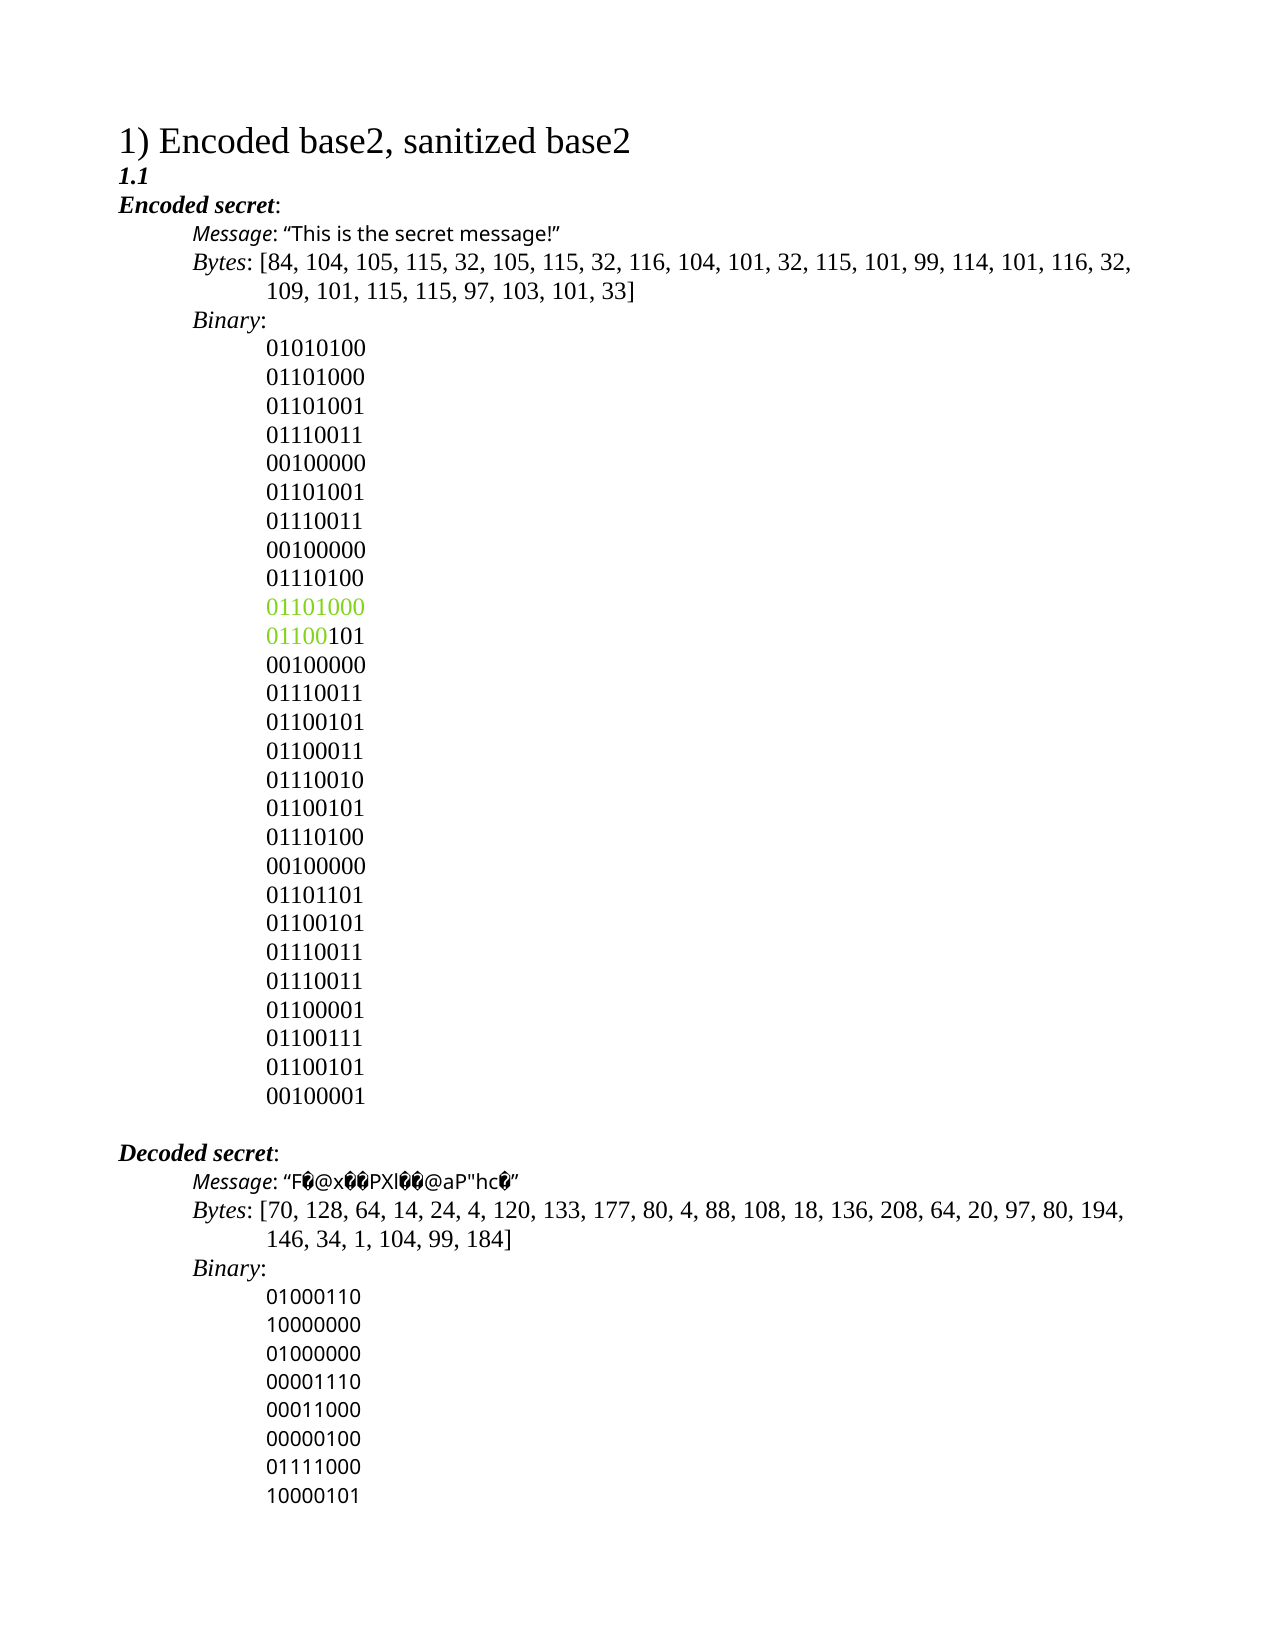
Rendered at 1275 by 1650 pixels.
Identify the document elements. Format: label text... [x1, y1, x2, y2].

text 00000100 [118, 1424, 1157, 1452]
text 00100001 [118, 1081, 1157, 1110]
text 01100101 [118, 793, 1157, 822]
text 01110011 [118, 966, 1157, 995]
text 01000000 [118, 1339, 1157, 1367]
text 00001110 [118, 1367, 1157, 1396]
text 10000101 [118, 1481, 1157, 1509]
text 01110010 [118, 765, 1157, 793]
text 01100011 [118, 736, 1157, 765]
text 01101001 [118, 477, 1157, 506]
text Encoded secret: [118, 190, 1157, 219]
text 01100101 [118, 621, 1157, 650]
text 01110100 [118, 563, 1157, 592]
text 01100101 [118, 707, 1157, 736]
text 01100101 [118, 908, 1157, 937]
text 00100000 [118, 448, 1157, 477]
text Bytes: [84, 104, 105, 115, 32, 105, 115, 32, 116, 104, 101, 32, 115, 101, 99, 114, 101, 116, 32, 109, 101, 115, 115, 97, 103, 101, 33] [118, 247, 1157, 305]
text 01100111 [118, 1023, 1157, 1052]
text 01100001 [118, 995, 1157, 1023]
text 00100000 [118, 535, 1157, 563]
text 01010100 [118, 333, 1157, 362]
text 00100000 [118, 851, 1157, 880]
text 01100101 [118, 1052, 1157, 1081]
text 01101000 [118, 362, 1157, 391]
text Binary: [118, 305, 1157, 333]
text 01111000 [118, 1452, 1157, 1481]
text 01110011 [118, 937, 1157, 966]
text 1.1 [118, 161, 1157, 190]
text 01110011 [118, 420, 1157, 448]
text 01101101 [118, 880, 1157, 908]
text 01110011 [118, 678, 1157, 707]
text Message: “This is the secret message!” [118, 219, 1157, 247]
text 01101000 [118, 592, 1157, 621]
text Binary: [118, 1253, 1157, 1282]
text Message: “F�@x��PXl��@aP"hc�” [118, 1167, 1157, 1196]
text Bytes: [70, 128, 64, 14, 24, 4, 120, 133, 177, 80, 4, 88, 108, 18, 136, 208, 64, 20, 97, 80, 194, 146, 34, 1, 104, 99, 184] [118, 1196, 1157, 1253]
text 10000000 [118, 1310, 1157, 1339]
text Decoded secret: [118, 1138, 1157, 1167]
text 1) Encoded base2, sanitized base2 [118, 118, 1157, 161]
text 01000110 [118, 1282, 1157, 1310]
text 00100000 [118, 650, 1157, 678]
text 01110011 [118, 506, 1157, 535]
text 01101001 [118, 391, 1157, 420]
text 01110100 [118, 822, 1157, 851]
text 00011000 [118, 1396, 1157, 1424]
